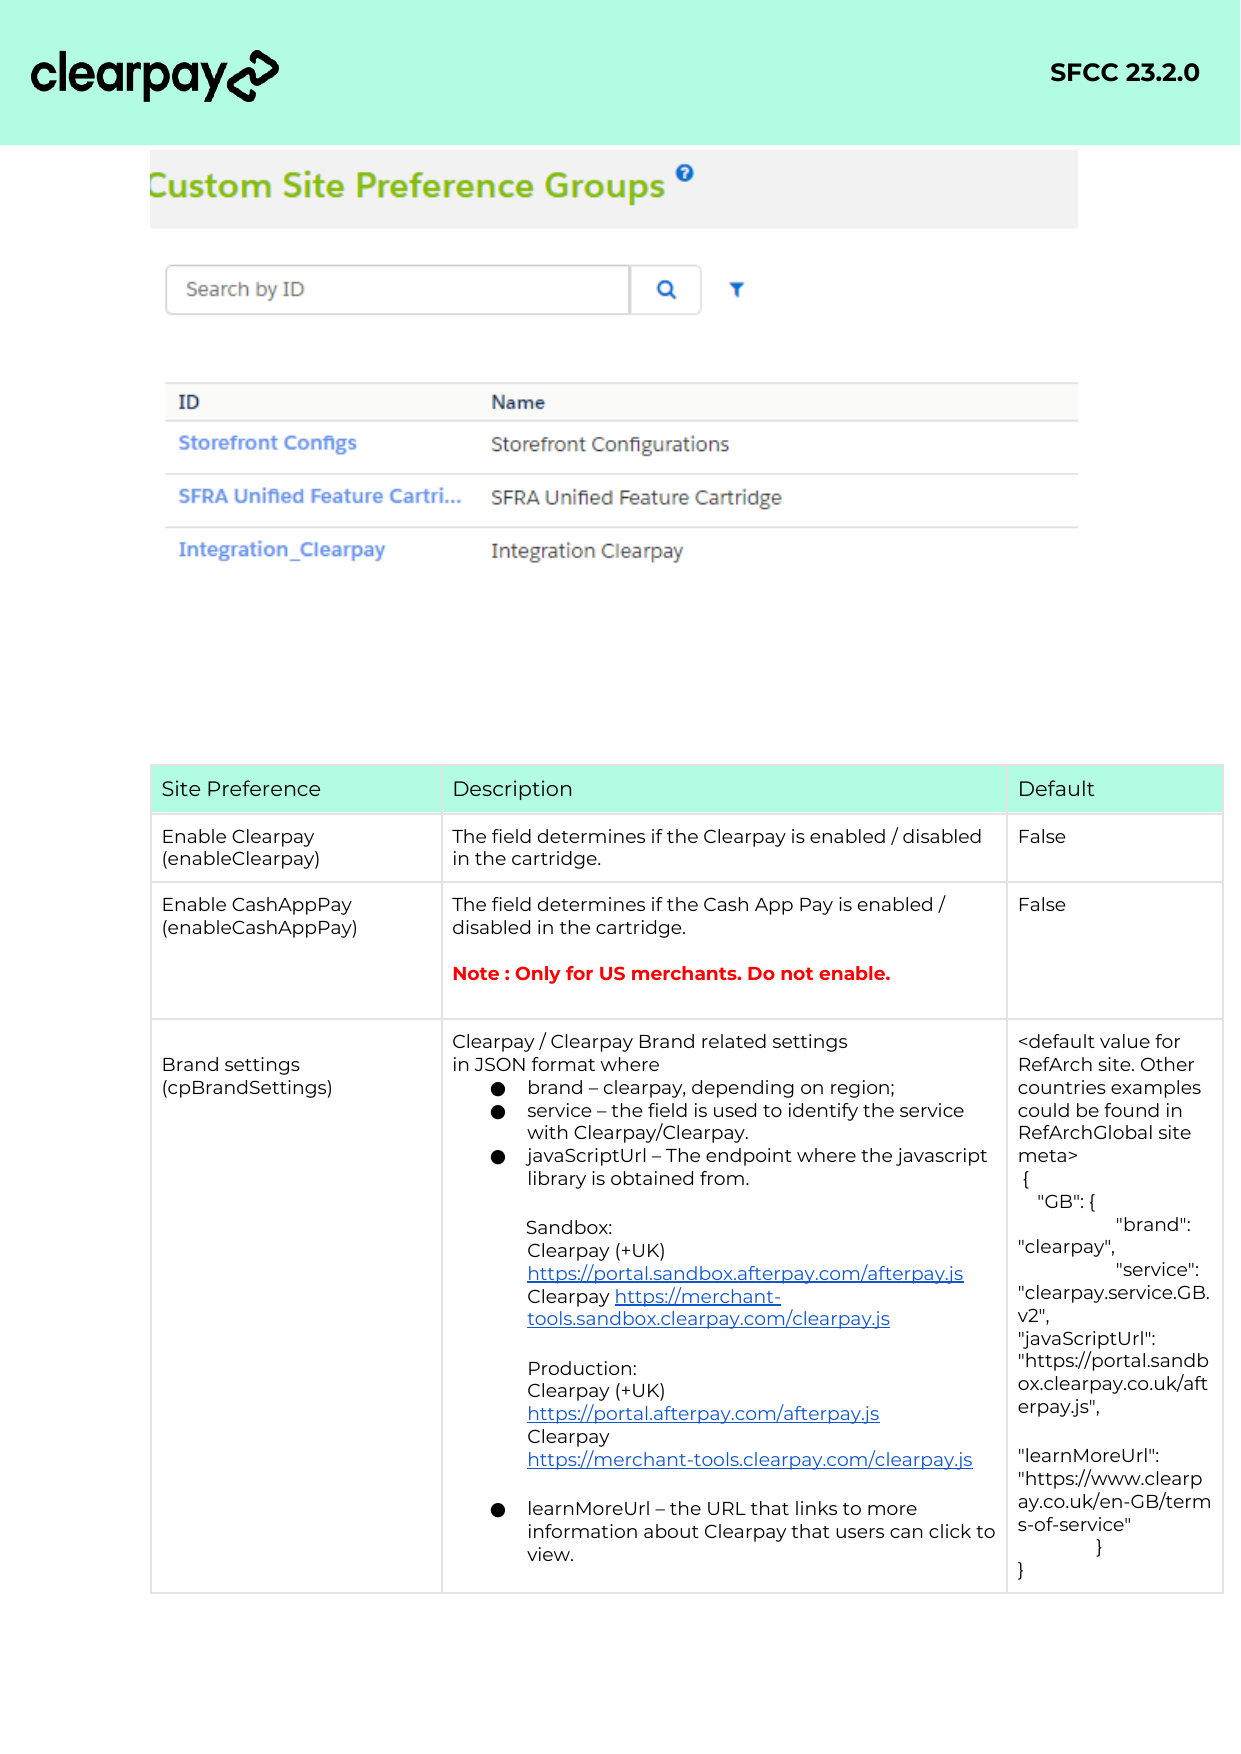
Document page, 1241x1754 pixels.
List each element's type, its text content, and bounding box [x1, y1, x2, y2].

table_cell The field determines if the Cash App Pay is enabled / disabled in the cartridge. Note : Only for US merchants. Do not enable. [443, 883, 1006, 1018]
table_cell The field determines if the Clearpay is enabled / disabled in the cartridge. [443, 815, 1006, 881]
picture [30, 50, 280, 102]
table_header Description [443, 766, 1006, 812]
table_cell False [1008, 815, 1222, 881]
table_header Default [1008, 766, 1222, 812]
table_cell False [1008, 883, 1222, 1018]
table_header Site Preference [152, 766, 441, 812]
table_cell Enable CashAppPay (enableCashAppPay) [152, 883, 441, 1018]
table_cell Brand settings (cpBrandSettings) [152, 1020, 441, 1592]
picture [150, 150, 1079, 729]
table_cell Enable Clearpay (enableClearpay) [152, 815, 441, 881]
